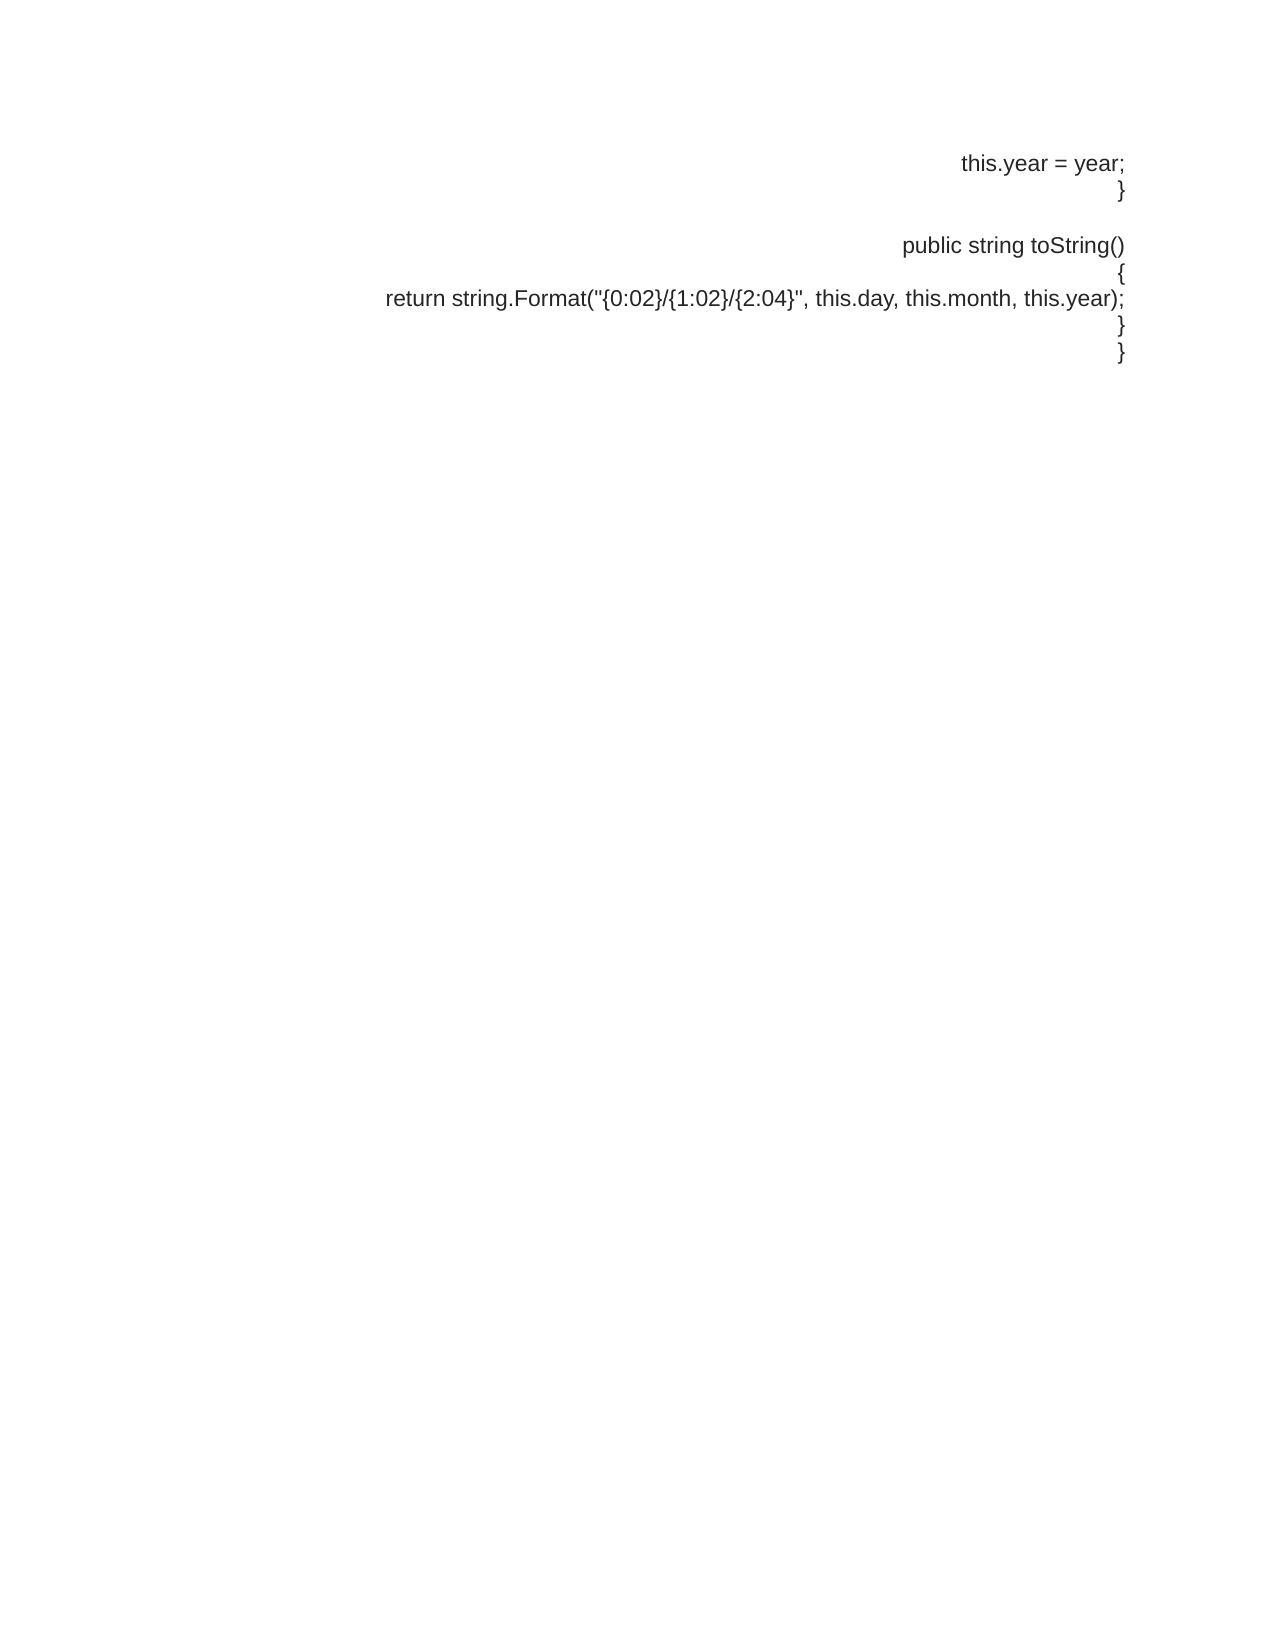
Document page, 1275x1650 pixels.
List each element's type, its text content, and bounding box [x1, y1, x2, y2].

text } [150, 338, 1125, 364]
text this.year = year; [150, 150, 1125, 176]
text } [150, 311, 1125, 338]
text return string.Format("{0:02}/{1:02}/{2:04}", this.day, this.month, this.year); [150, 285, 1125, 311]
text { [150, 258, 1125, 285]
text } [150, 176, 1125, 203]
text public string toString() [150, 232, 1125, 258]
